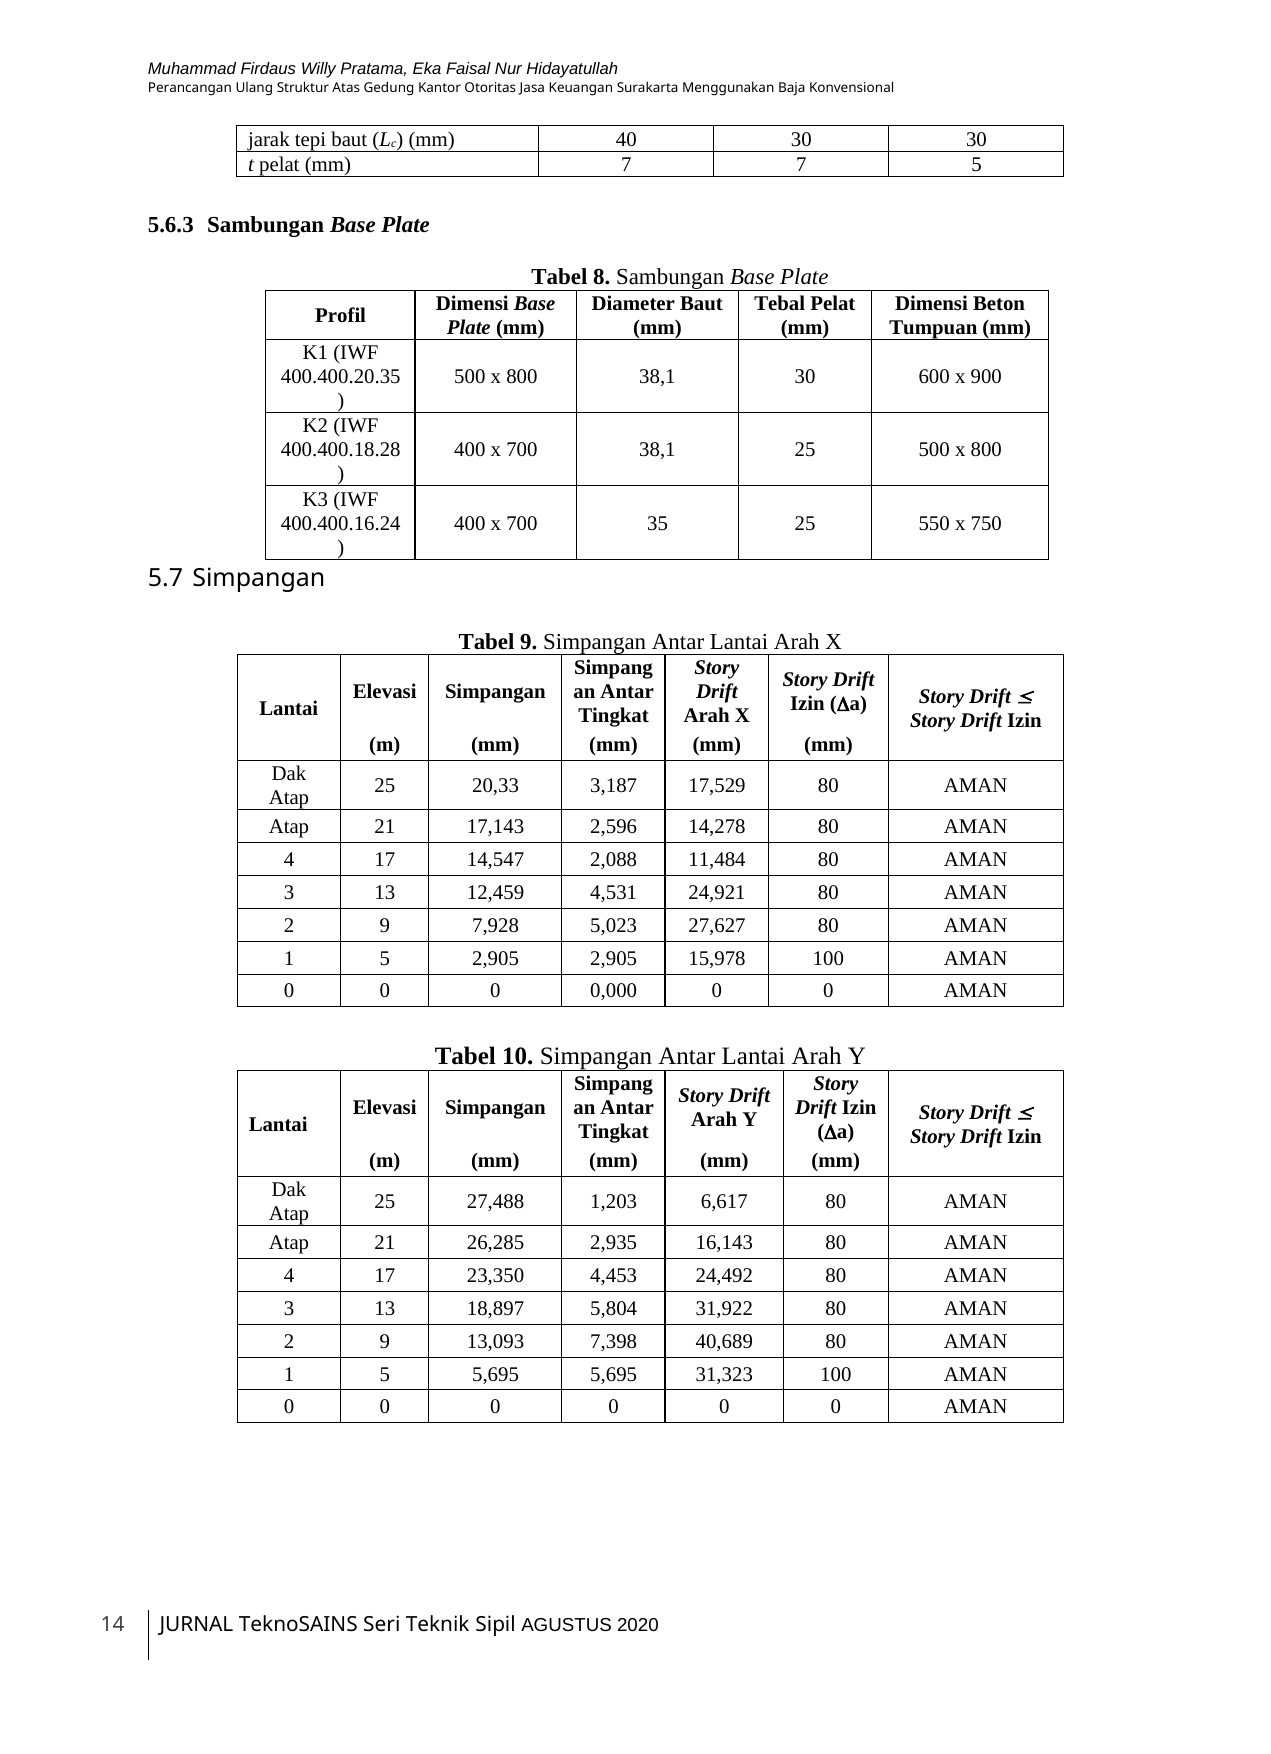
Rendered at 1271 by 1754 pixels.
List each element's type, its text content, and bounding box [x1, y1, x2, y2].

table_header Elevasi [341, 655, 428, 727]
table_cell 25 [739, 413, 871, 485]
table_cell 2,905 [562, 942, 664, 973]
table_header Story Drift Izin (a) [784, 1071, 888, 1143]
table_cell 14,278 [666, 810, 768, 842]
table_cell (mm) [562, 728, 664, 760]
table_cell AMAN [889, 1226, 1063, 1258]
table_cell 5,023 [562, 909, 664, 941]
table_cell 7,928 [429, 909, 561, 941]
table_cell t pelat (mm) [237, 152, 538, 176]
table_cell 400 x 700 [416, 413, 576, 485]
table_cell 14,547 [429, 843, 561, 875]
table_header Simpangan [429, 655, 561, 727]
table_cell 2,596 [562, 810, 664, 842]
table_cell AMAN [889, 1259, 1063, 1291]
table_cell 13,093 [429, 1325, 561, 1357]
table_cell AMAN [889, 909, 1063, 941]
table_cell 24,921 [666, 876, 768, 908]
table_cell 2 [238, 1325, 340, 1357]
table_header Story Drift Izin (a) [769, 655, 888, 727]
table_cell 9 [341, 1325, 428, 1357]
table_cell 18,897 [429, 1292, 561, 1324]
table_cell 1 [238, 942, 340, 973]
table_cell (mm) [429, 728, 561, 760]
table_cell 0 [341, 1390, 428, 1422]
table_cell AMAN [889, 1358, 1063, 1389]
table_cell 80 [769, 810, 888, 842]
table_cell 2,935 [562, 1226, 664, 1258]
table_cell 80 [769, 909, 888, 941]
table_cell 80 [784, 1226, 888, 1258]
table_cell 30 [889, 126, 1063, 151]
table_cell AMAN [889, 1325, 1063, 1357]
table_cell 5,804 [562, 1292, 664, 1324]
table_cell 15,978 [666, 942, 768, 973]
table_cell K1 (IWF 400.400.20.35) [266, 340, 414, 412]
table_cell 4,531 [562, 876, 664, 908]
table_header Story Drift Arah Y [666, 1071, 783, 1143]
table_cell 0 [784, 1390, 888, 1422]
table_cell 600 x 900 [872, 340, 1048, 412]
table_cell (m) [341, 1143, 428, 1176]
table_cell 30 [739, 340, 871, 412]
table_cell 4,453 [562, 1259, 664, 1291]
table_cell AMAN [889, 1292, 1063, 1324]
table_cell 25 [341, 761, 428, 809]
table_cell 16,143 [666, 1226, 783, 1258]
table_cell 100 [784, 1358, 888, 1389]
table_cell Dak Atap [238, 1177, 340, 1225]
table_cell 21 [341, 810, 428, 842]
table_cell 24,492 [666, 1259, 783, 1291]
table_cell 0 [562, 1390, 664, 1422]
table_cell 2 [238, 909, 340, 941]
table_cell 0 [666, 1390, 783, 1422]
table_cell AMAN [889, 975, 1063, 1006]
text Tabel 10. Simpangan Antar Lantai Arah Y [148, 1041, 1153, 1070]
table_header Diameter Baut (mm) [577, 291, 738, 339]
table_header Simpangan Antar Tingkat [562, 655, 664, 727]
table_cell 20,33 [429, 761, 561, 809]
table_cell 27,488 [429, 1177, 561, 1225]
table_cell 1 [238, 1358, 340, 1389]
table_cell 6,617 [666, 1177, 783, 1225]
table_cell 31,922 [666, 1292, 783, 1324]
table_cell 40 [539, 126, 713, 151]
table_cell 17 [341, 1259, 428, 1291]
table_cell 38,1 [577, 340, 738, 412]
table_header Story Drift  Story Drift Izin [889, 1071, 1063, 1176]
table_cell K2 (IWF 400.400.18.28) [266, 413, 414, 485]
table_cell 5 [341, 1358, 428, 1389]
table_cell 550 x 750 [872, 486, 1048, 559]
table_header Dimensi Beton Tumpuan (mm) [872, 291, 1048, 339]
table_header Tebal Pelat (mm) [739, 291, 871, 339]
table_cell 38,1 [577, 413, 738, 485]
table_cell (mm) [784, 1143, 888, 1176]
table_cell 11,484 [666, 843, 768, 875]
list Tabel 8. Sambungan Base Plate [207, 263, 1153, 290]
table_cell AMAN [889, 1177, 1063, 1225]
table_cell AMAN [889, 876, 1063, 908]
table_header Lantai [238, 655, 340, 760]
list Sambungan Base Plate [148, 211, 1153, 237]
table_header Story Drift Arah X [666, 655, 768, 727]
table_cell K3 (IWF 400.400.16.24) [266, 486, 414, 559]
table_cell 0 [238, 1390, 340, 1422]
table_cell 0,000 [562, 975, 664, 1006]
table_cell 31,323 [666, 1358, 783, 1389]
table_cell 80 [784, 1259, 888, 1291]
list Simpangan [148, 560, 1153, 594]
table_cell 3 [238, 876, 340, 908]
table_cell 17,529 [666, 761, 768, 809]
table_header Profil [266, 291, 414, 339]
table_cell 0 [769, 975, 888, 1006]
text Tabel 9. Simpangan Antar Lantai Arah X [148, 628, 1153, 654]
table_cell 500 x 800 [416, 340, 576, 412]
table_cell AMAN [889, 942, 1063, 973]
table_cell 5,695 [562, 1358, 664, 1389]
table_cell AMAN [889, 1390, 1063, 1422]
table_cell 80 [769, 876, 888, 908]
table_cell 80 [784, 1292, 888, 1324]
table_cell 0 [666, 975, 768, 1006]
table_cell 0 [429, 1390, 561, 1422]
table_cell Atap [238, 1226, 340, 1258]
table_cell 80 [769, 843, 888, 875]
table_cell 23,350 [429, 1259, 561, 1291]
table_cell 2,088 [562, 843, 664, 875]
table_cell (mm) [769, 728, 888, 760]
table_cell 500 x 800 [872, 413, 1048, 485]
table_cell AMAN [889, 761, 1063, 809]
table_cell Dak Atap [238, 761, 340, 809]
table_cell 5,695 [429, 1358, 561, 1389]
table_cell 0 [341, 975, 428, 1006]
table_cell 40,689 [666, 1325, 783, 1357]
table_cell 3 [238, 1292, 340, 1324]
table_header Simpangan [429, 1071, 561, 1143]
table_cell 27,627 [666, 909, 768, 941]
table_cell 100 [769, 942, 888, 973]
table_cell 80 [769, 761, 888, 809]
table_cell 2,905 [429, 942, 561, 973]
table_cell 7 [539, 152, 713, 176]
table_cell 30 [714, 126, 888, 151]
table_cell 80 [784, 1177, 888, 1225]
table_cell (m) [341, 728, 428, 760]
table_cell 13 [341, 1292, 428, 1324]
table_cell 3,187 [562, 761, 664, 809]
table_cell 35 [577, 486, 738, 559]
table_cell jarak tepi baut (Lc) (mm) [237, 126, 538, 151]
table_cell AMAN [889, 810, 1063, 842]
table_cell 4 [238, 843, 340, 875]
table_cell (mm) [562, 1143, 664, 1176]
table_cell 1,203 [562, 1177, 664, 1225]
table_cell 7,398 [562, 1325, 664, 1357]
table_cell 5 [889, 152, 1063, 176]
table_cell Atap [238, 810, 340, 842]
table_header Dimensi Base Plate (mm) [416, 291, 576, 339]
table_cell 12,459 [429, 876, 561, 908]
table_cell 17 [341, 843, 428, 875]
table_cell 0 [429, 975, 561, 1006]
table_cell 13 [341, 876, 428, 908]
table_cell 4 [238, 1259, 340, 1291]
table_cell AMAN [889, 843, 1063, 875]
table_cell 26,285 [429, 1226, 561, 1258]
table_header Lantai [238, 1071, 340, 1176]
table_cell (mm) [666, 728, 768, 760]
table_cell 400 x 700 [416, 486, 576, 559]
table_cell 0 [238, 975, 340, 1006]
table_cell 9 [341, 909, 428, 941]
table_cell (mm) [429, 1143, 561, 1176]
table_cell (mm) [666, 1143, 783, 1176]
table_header Elevasi [341, 1071, 428, 1143]
table_cell 7 [714, 152, 888, 176]
table_cell 21 [341, 1226, 428, 1258]
table_cell 5 [341, 942, 428, 973]
table_cell 80 [784, 1325, 888, 1357]
table_cell 25 [739, 486, 871, 559]
table_header Story Drift  Story Drift Izin [889, 655, 1063, 760]
table_header Simpangan Antar Tingkat [562, 1071, 664, 1143]
table_cell 25 [341, 1177, 428, 1225]
table_cell 17,143 [429, 810, 561, 842]
